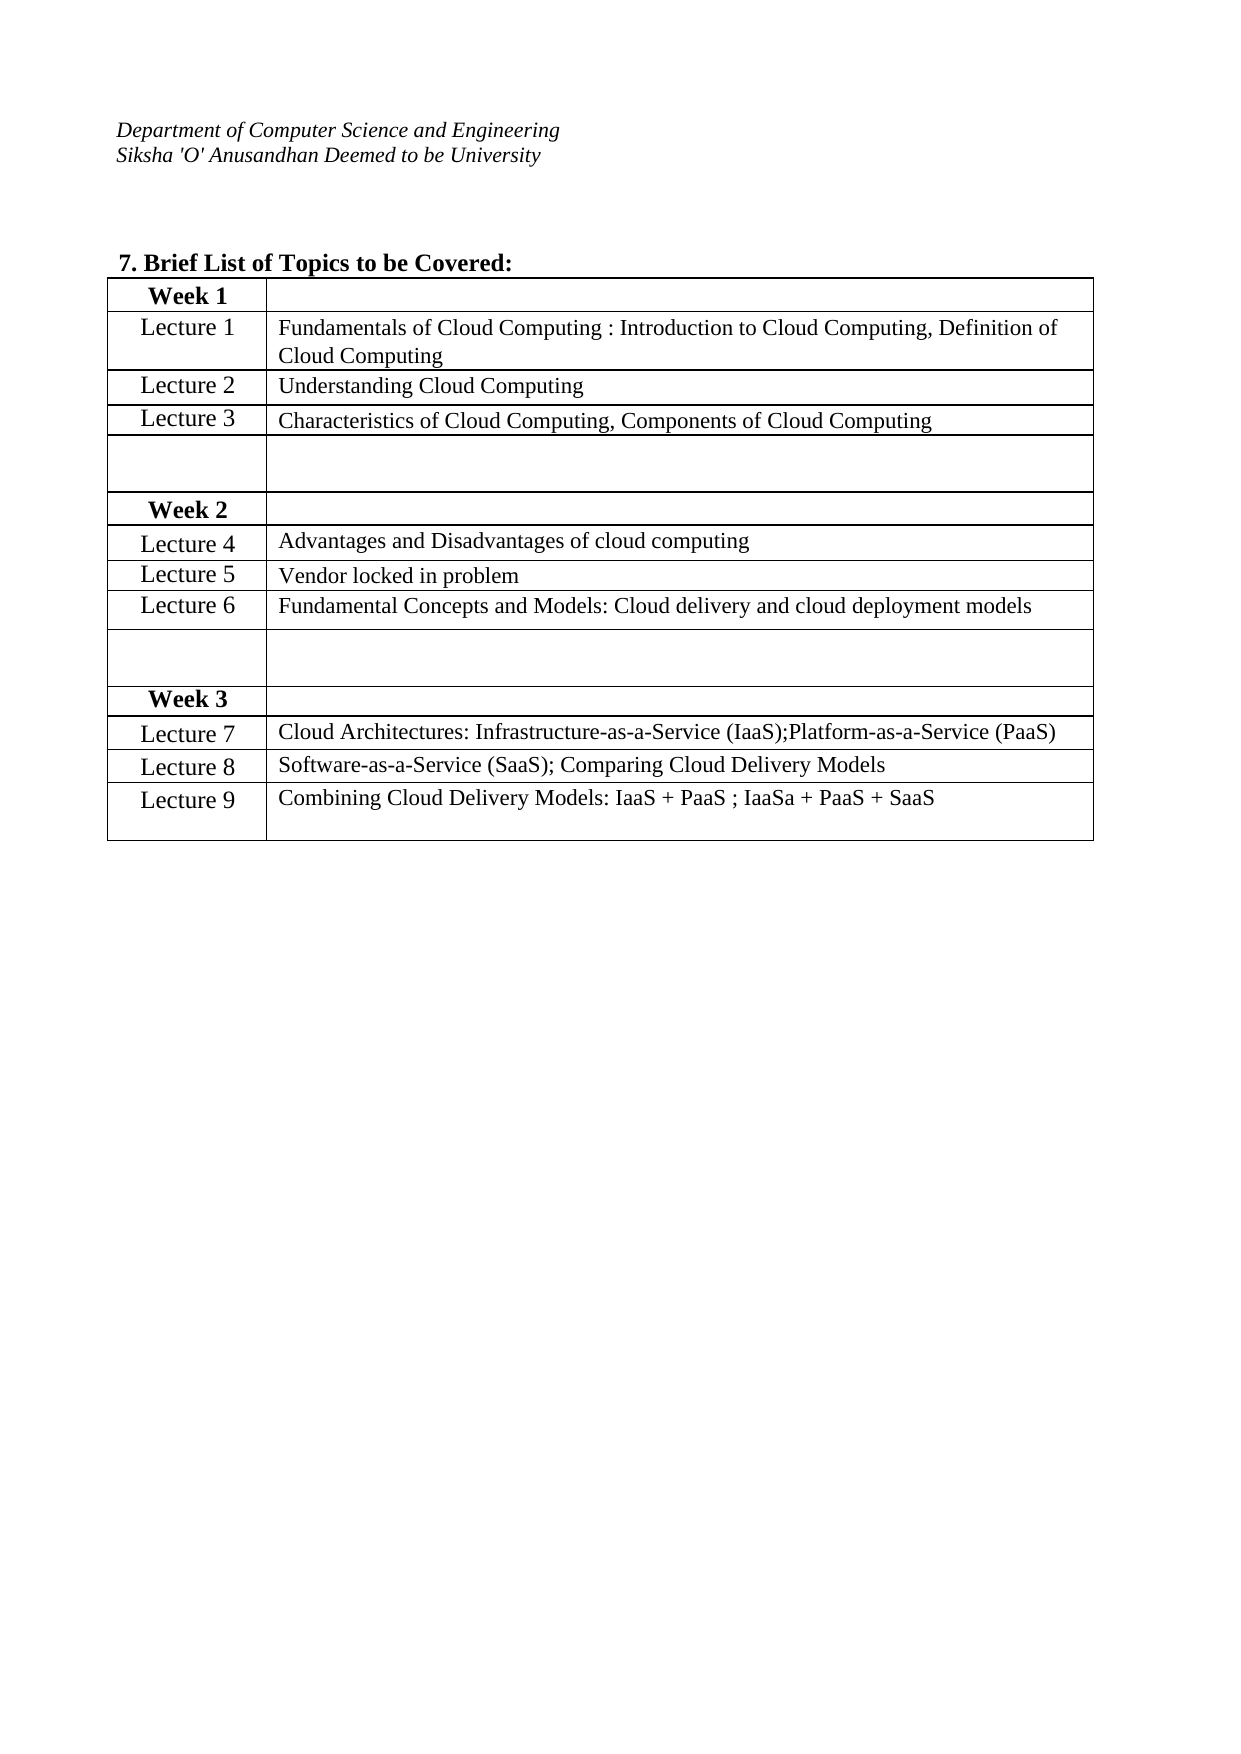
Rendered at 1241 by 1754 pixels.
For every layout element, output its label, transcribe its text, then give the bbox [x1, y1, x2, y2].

table_cell Lecture 9 [108, 783, 266, 840]
table_cell [108, 436, 266, 491]
table_cell Lecture 5 [108, 561, 266, 589]
table_cell Week 3 [108, 687, 266, 715]
table_cell Lecture 1 [108, 312, 266, 369]
table_cell Vendor locked in problem [267, 561, 1093, 589]
table_cell Lecture 3 [108, 406, 266, 434]
table_cell Software-as-a-Service (SaaS); Comparing Cloud Delivery Models [267, 750, 1093, 782]
table_cell [267, 687, 1093, 715]
table_cell Fundamental Concepts and Models: Cloud delivery and cloud deployment models [267, 591, 1093, 628]
table_cell [267, 630, 1093, 686]
table_header Week 1 [108, 279, 266, 311]
table_cell Lecture 6 [108, 591, 266, 628]
table_header [267, 279, 1093, 311]
subtitle Brief List of Topics to be Covered: [118, 248, 1134, 277]
table_cell Lecture 8 [108, 750, 266, 782]
table_cell Lecture 2 [108, 371, 266, 404]
table_cell [108, 630, 266, 686]
table_cell Lecture 7 [108, 717, 266, 748]
table_cell Fundamentals of Cloud Computing : Introduction to Cloud Computing, Definition of Cloud Computing [267, 312, 1093, 369]
table_cell [267, 493, 1093, 524]
table_cell Characteristics of Cloud Computing, Components of Cloud Computing [267, 406, 1093, 434]
table_cell Understanding Cloud Computing [267, 371, 1093, 404]
table_cell [267, 436, 1093, 491]
table_cell Combining Cloud Delivery Models: IaaS + PaaS ; IaaSa + PaaS + SaaS [267, 783, 1093, 840]
table_cell Cloud Architectures: Infrastructure-as-a-Service (IaaS);Platform-as-a-Service (PaaS) [267, 717, 1093, 748]
table_cell Week 2 [108, 493, 266, 524]
table_cell Lecture 4 [108, 526, 266, 559]
table_cell Advantages and Disadvantages of cloud computing [267, 526, 1093, 559]
